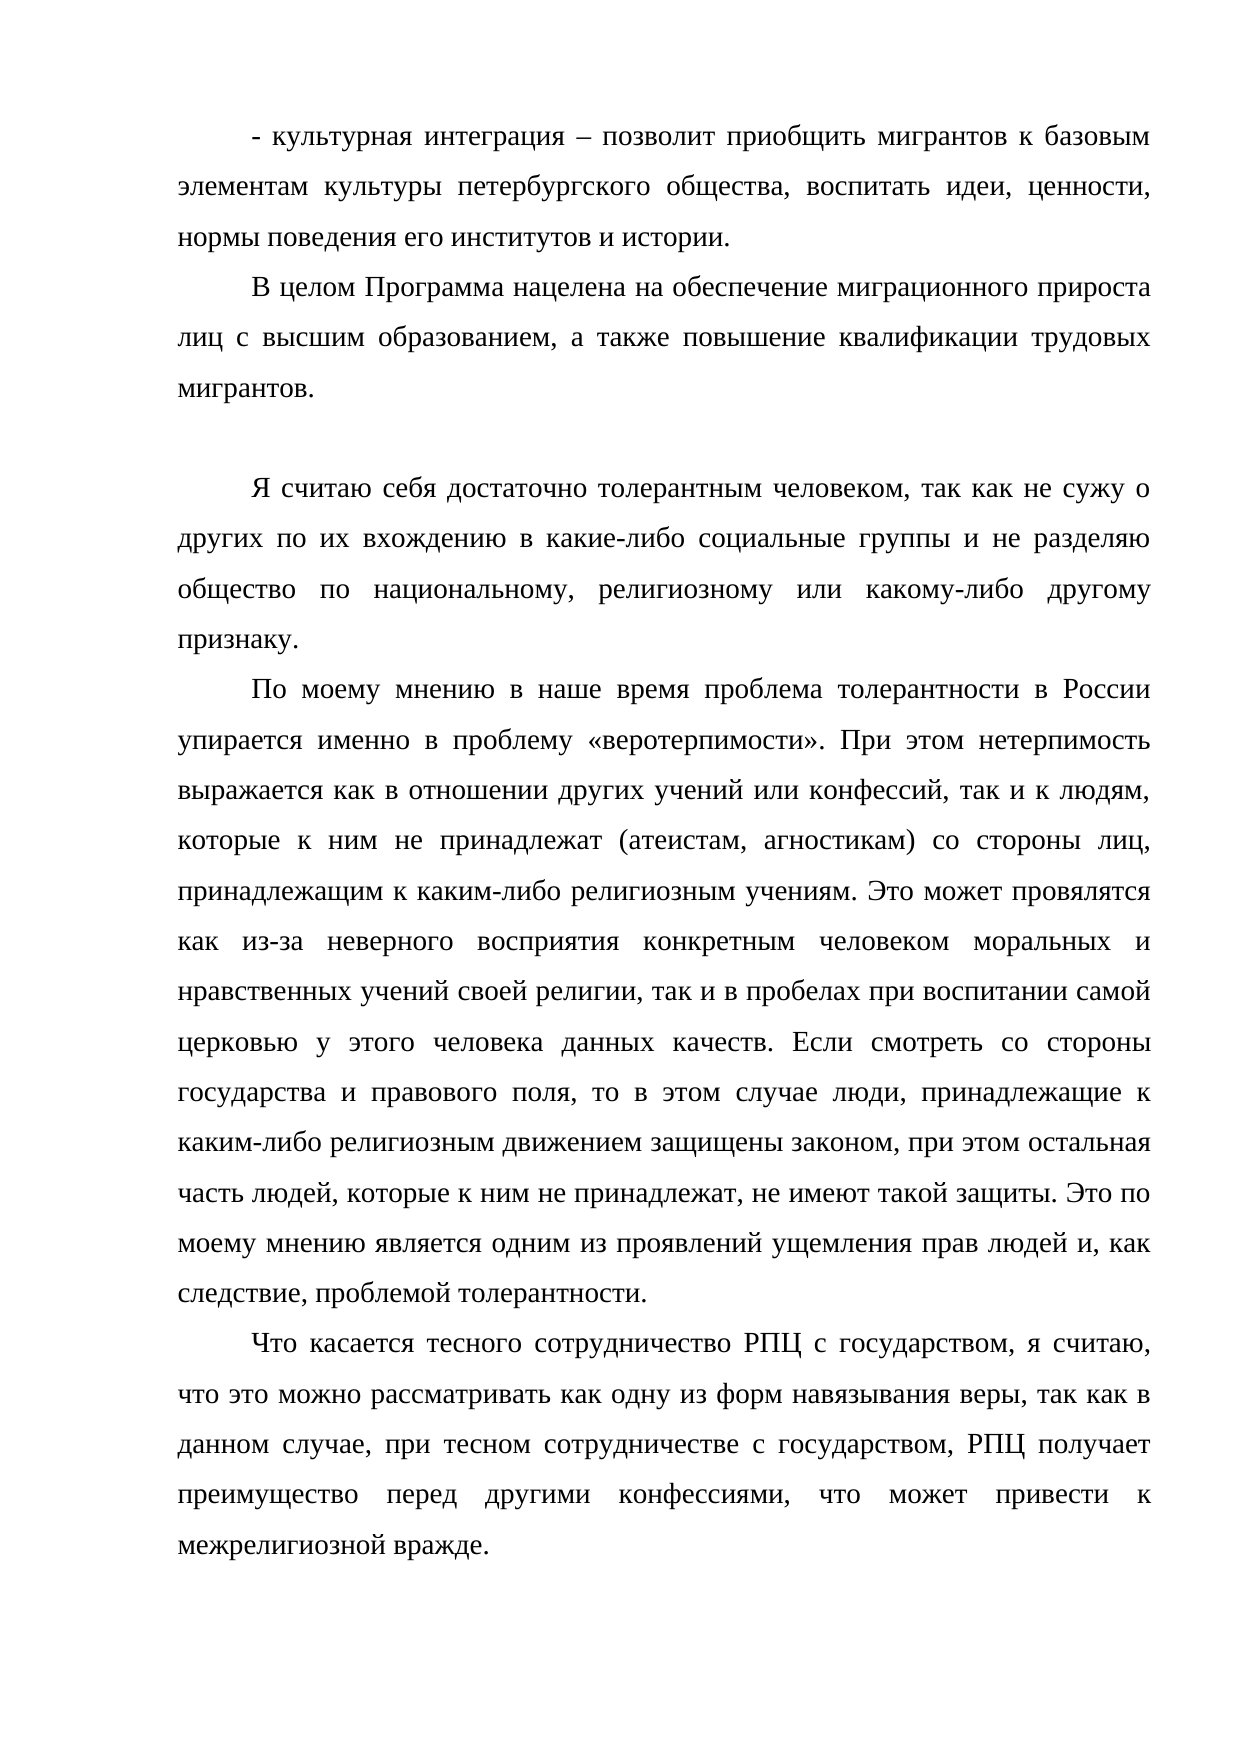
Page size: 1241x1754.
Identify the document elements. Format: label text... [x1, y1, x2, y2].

text - культурная интеграция – позволит приобщить мигрантов к базовым элементам культуры петербургского общества, воспитать идеи, ценности, нормы поведения его институтов и истории. [177, 118, 1152, 252]
text По моему мнению в наше время проблема толерантности в России упирается именно в проблему «веротерпимости». При этом нетерпимость выражается как в отношении других учений или конфессий, так и к людям, которые к ним не принадлежат (атеистам, агностикам) со стороны лиц, принадлежащим к каким-либо религиозным учениям. Это может провялятся как из-за неверного восприятия конкретным человеком моральных и нравственных учений своей религии, так и в пробелах при воспитании самой церковью у этого человека данных качеств. Если смотреть со стороны государства и правового поля, то в этом случае люди, принадлежащие к каким-либо религиозным движением защищены законом, при этом остальная часть людей, которые к ним не принадлежат, не имеют такой защиты. Это по моему мнению является одним из проявлений ущемления прав людей и, как следствие, проблемой толерантности. [177, 672, 1152, 1309]
text В целом Программа нацелена на обеспечение миграционного прироста лиц с высшим образованием, а также повышение квалификации трудовых мигрантов. [177, 269, 1152, 403]
text Я считаю себя достаточно толерантным человеком, так как не сужу о других по их вхождению в какие-либо социальные группы и не разделяю общество по национальному, религиозному или какому-либо другому признаку. [177, 470, 1152, 655]
text Что касается тесного сотрудничество РПЦ с государством, я считаю, что это можно рассматривать как одну из форм навязывания веры, так как в данном случае, при тесном сотрудничестве с государством, РПЦ получает преимущество перед другими конфессиями, что может привести к межрелигиозной вражде. [177, 1326, 1152, 1560]
